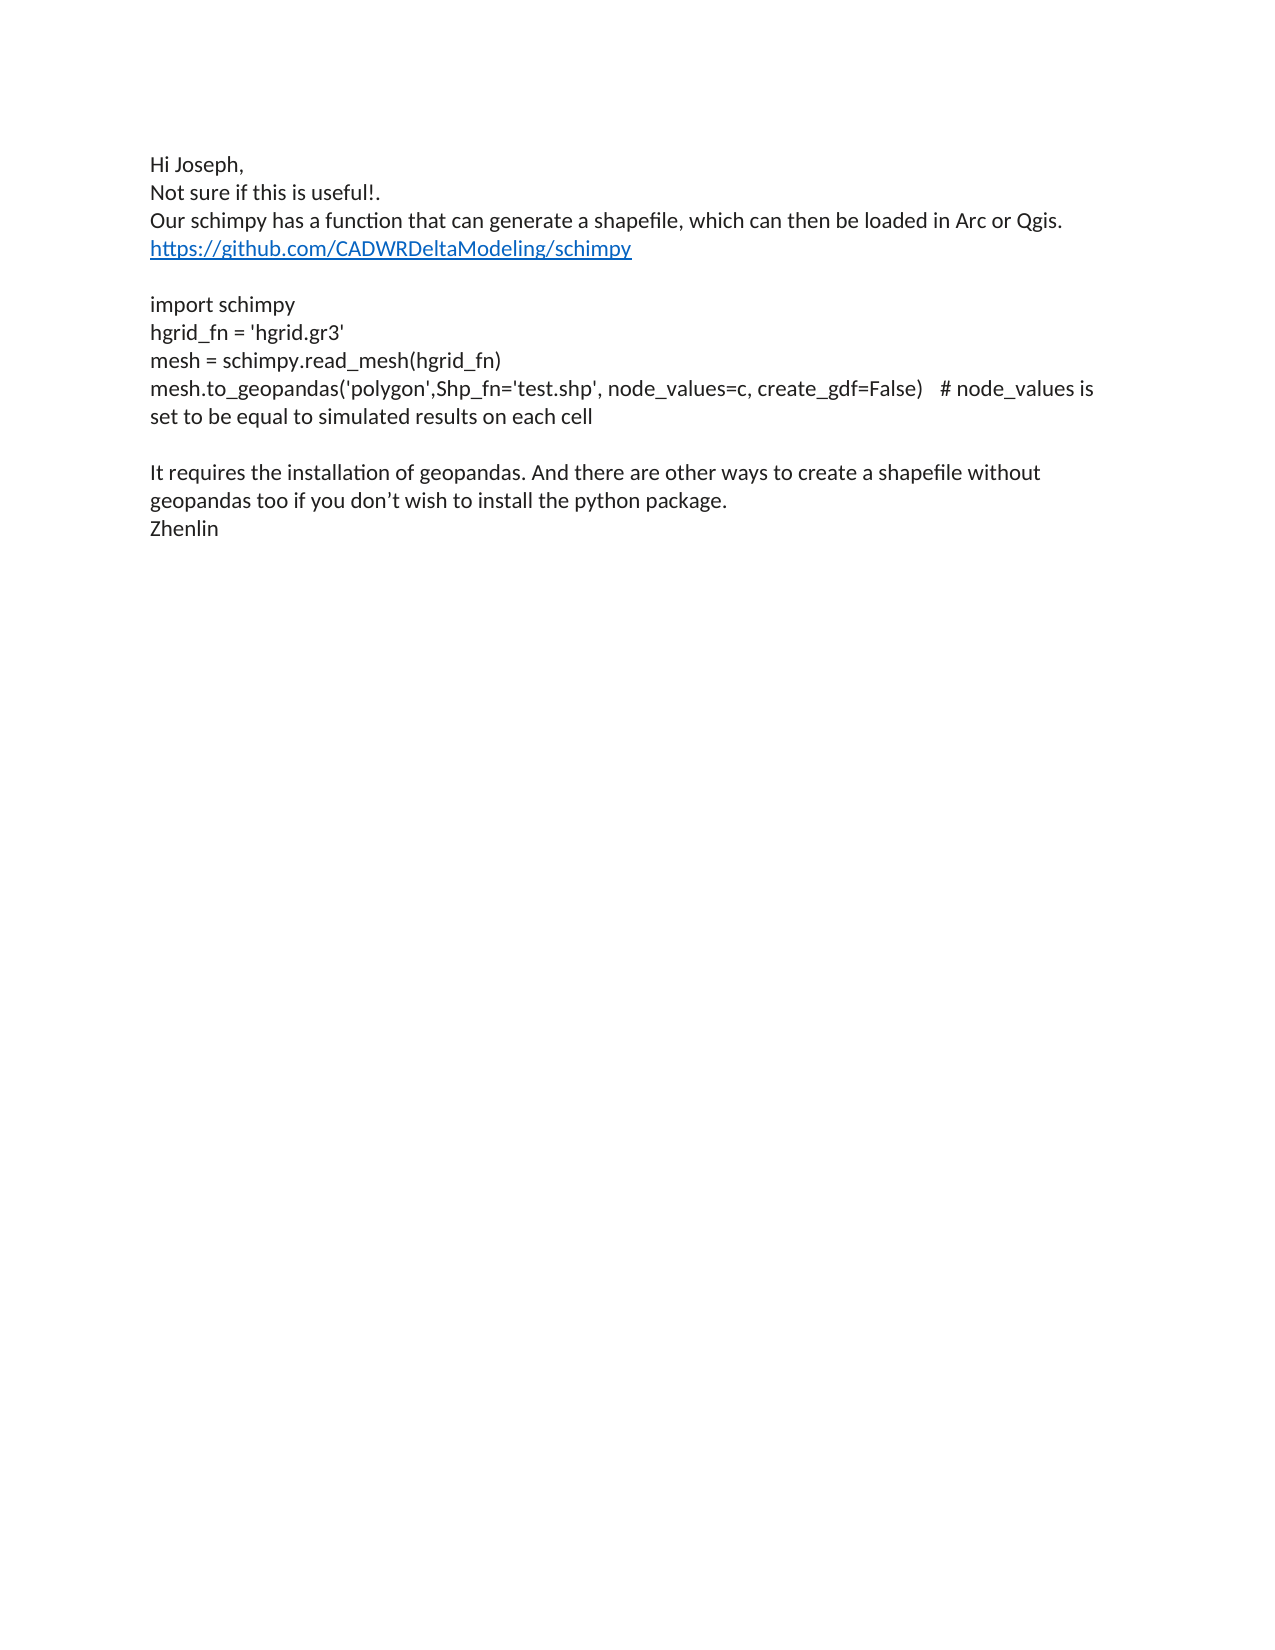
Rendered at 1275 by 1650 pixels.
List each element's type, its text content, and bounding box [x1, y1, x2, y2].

text Our schimpy has a function that can generate a shapefile, which can then be loaded in Arc or Qgis. [150, 206, 1125, 234]
text https://github.com/CADWRDeltaModeling/schimpy [150, 234, 1125, 262]
text mesh = schimpy.read_mesh(hgrid_fn) [150, 346, 1125, 374]
text Zhenlin [150, 514, 1125, 542]
text import schimpy [150, 290, 1125, 318]
text Hi Joseph, [150, 150, 1125, 178]
text mesh.to_geopandas('polygon',Shp_fn='test.shp', node_values=c, create_gdf=False) # node_values is set to be equal to simulated results on each cell [150, 374, 1125, 430]
text hgrid_fn = 'hgrid.gr3' [150, 318, 1125, 346]
text It requires the installation of geopandas. And there are other ways to create a shapefile without geopandas too if you don’t wish to install the python package. [150, 458, 1125, 514]
text Not sure if this is useful!. [150, 178, 1125, 206]
